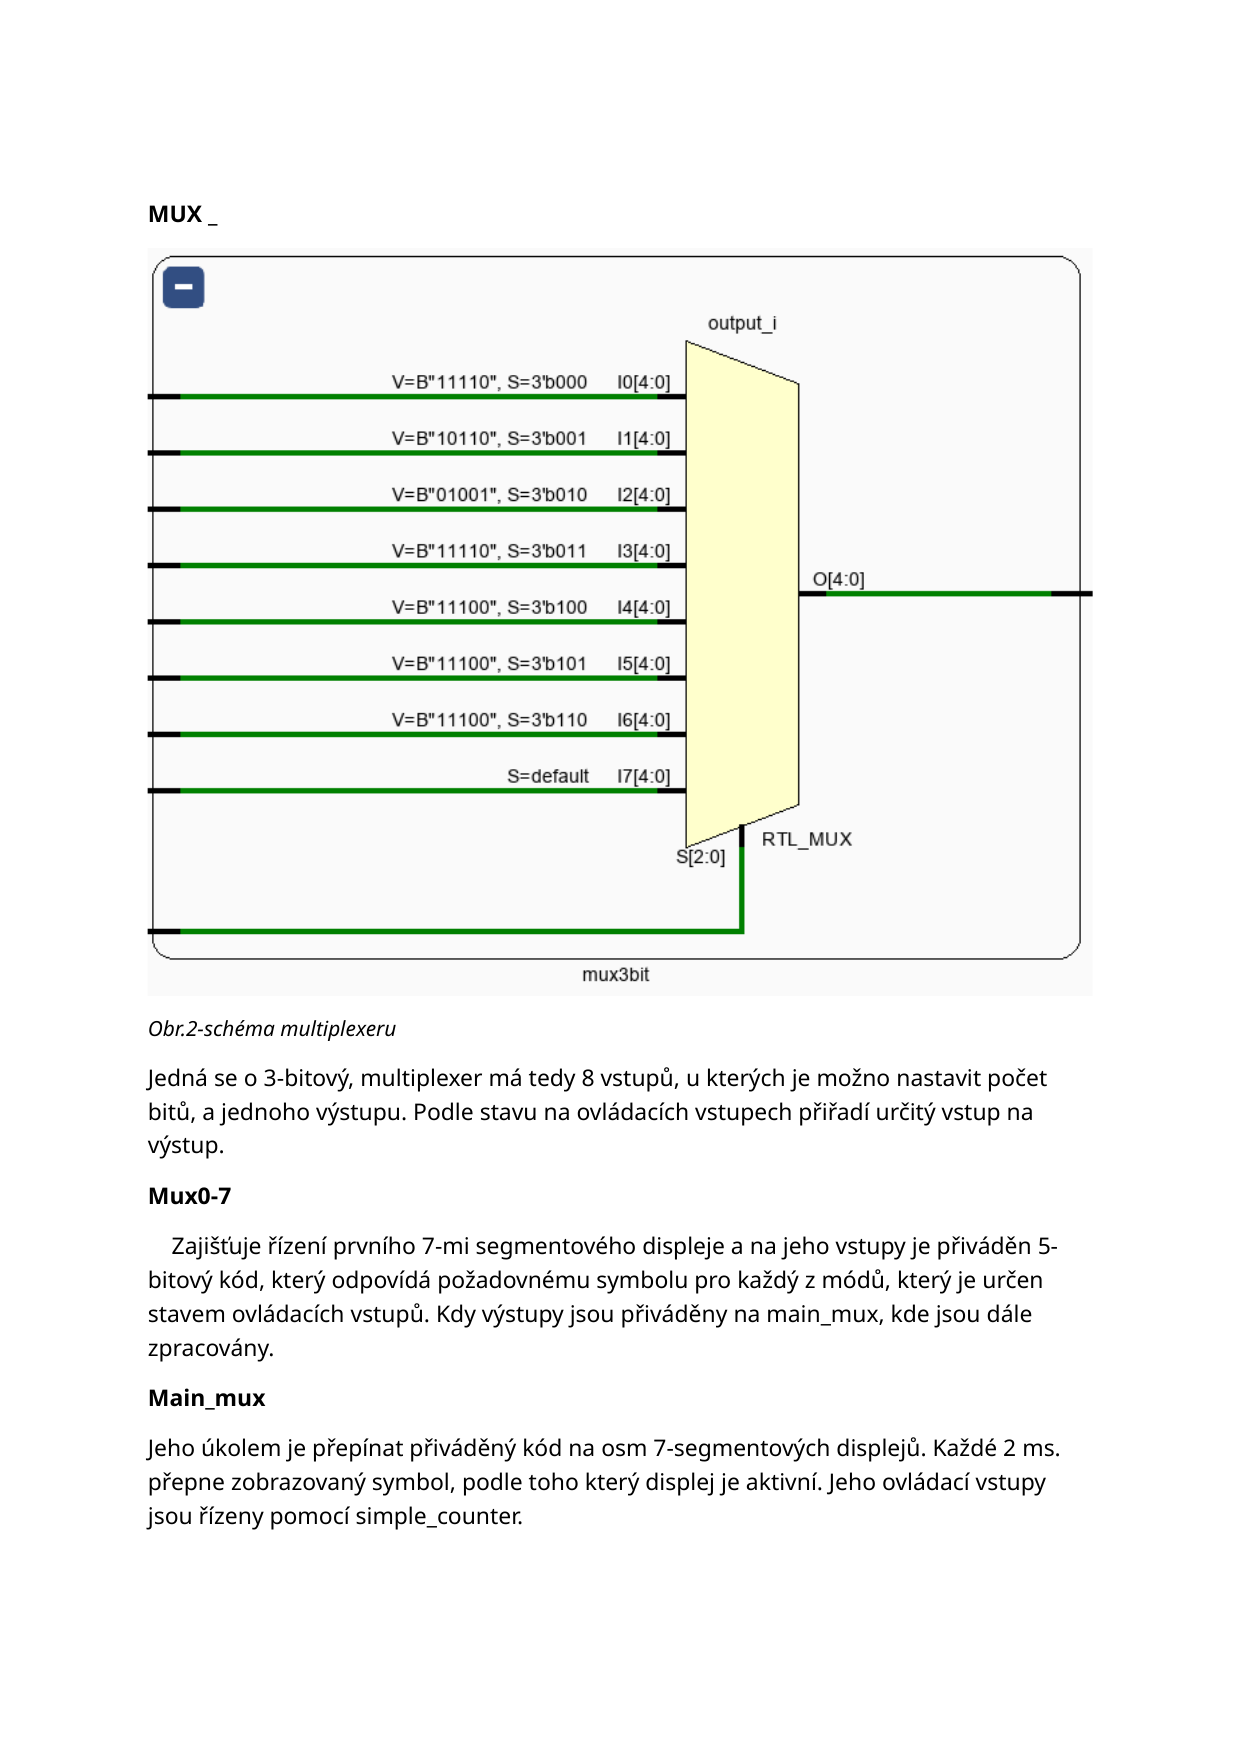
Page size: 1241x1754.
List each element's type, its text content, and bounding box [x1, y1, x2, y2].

text MUX _ [148, 198, 1093, 229]
text Main_mux [148, 1382, 1093, 1413]
text Mux0-7 [148, 1180, 1093, 1211]
text Jedná se o 3-bitový, multiplexer má tedy 8 vstupů, u kterých je možno nastavit počet bitů, a jednoho výstupu. Podle stavu na ovládacích vstupech přiřadí určitý vstup na výstup. [148, 1062, 1093, 1161]
text Obr.2-schéma multiplexeru [148, 1014, 1093, 1043]
text Zajišťuje řízení prvního 7-mi segmentového displeje a na jeho vstupy je přiváděn 5-bitový kód, který odpovídá požadovnému symbolu pro každý z módů, který je určen stavem ovládacích vstupů. Kdy výstupy jsou přiváděny na main_mux, kde jsou dále zpracovány. [148, 1230, 1093, 1363]
picture [147, 248, 1093, 996]
text Jeho úkolem je přepínat přiváděný kód na osm 7-segmentových displejů. Každé 2 ms. přepne zobrazovaný symbol, podle toho který displej je aktivní. Jeho ovládací vstupy jsou řízeny pomocí simple_counter. [148, 1432, 1093, 1531]
